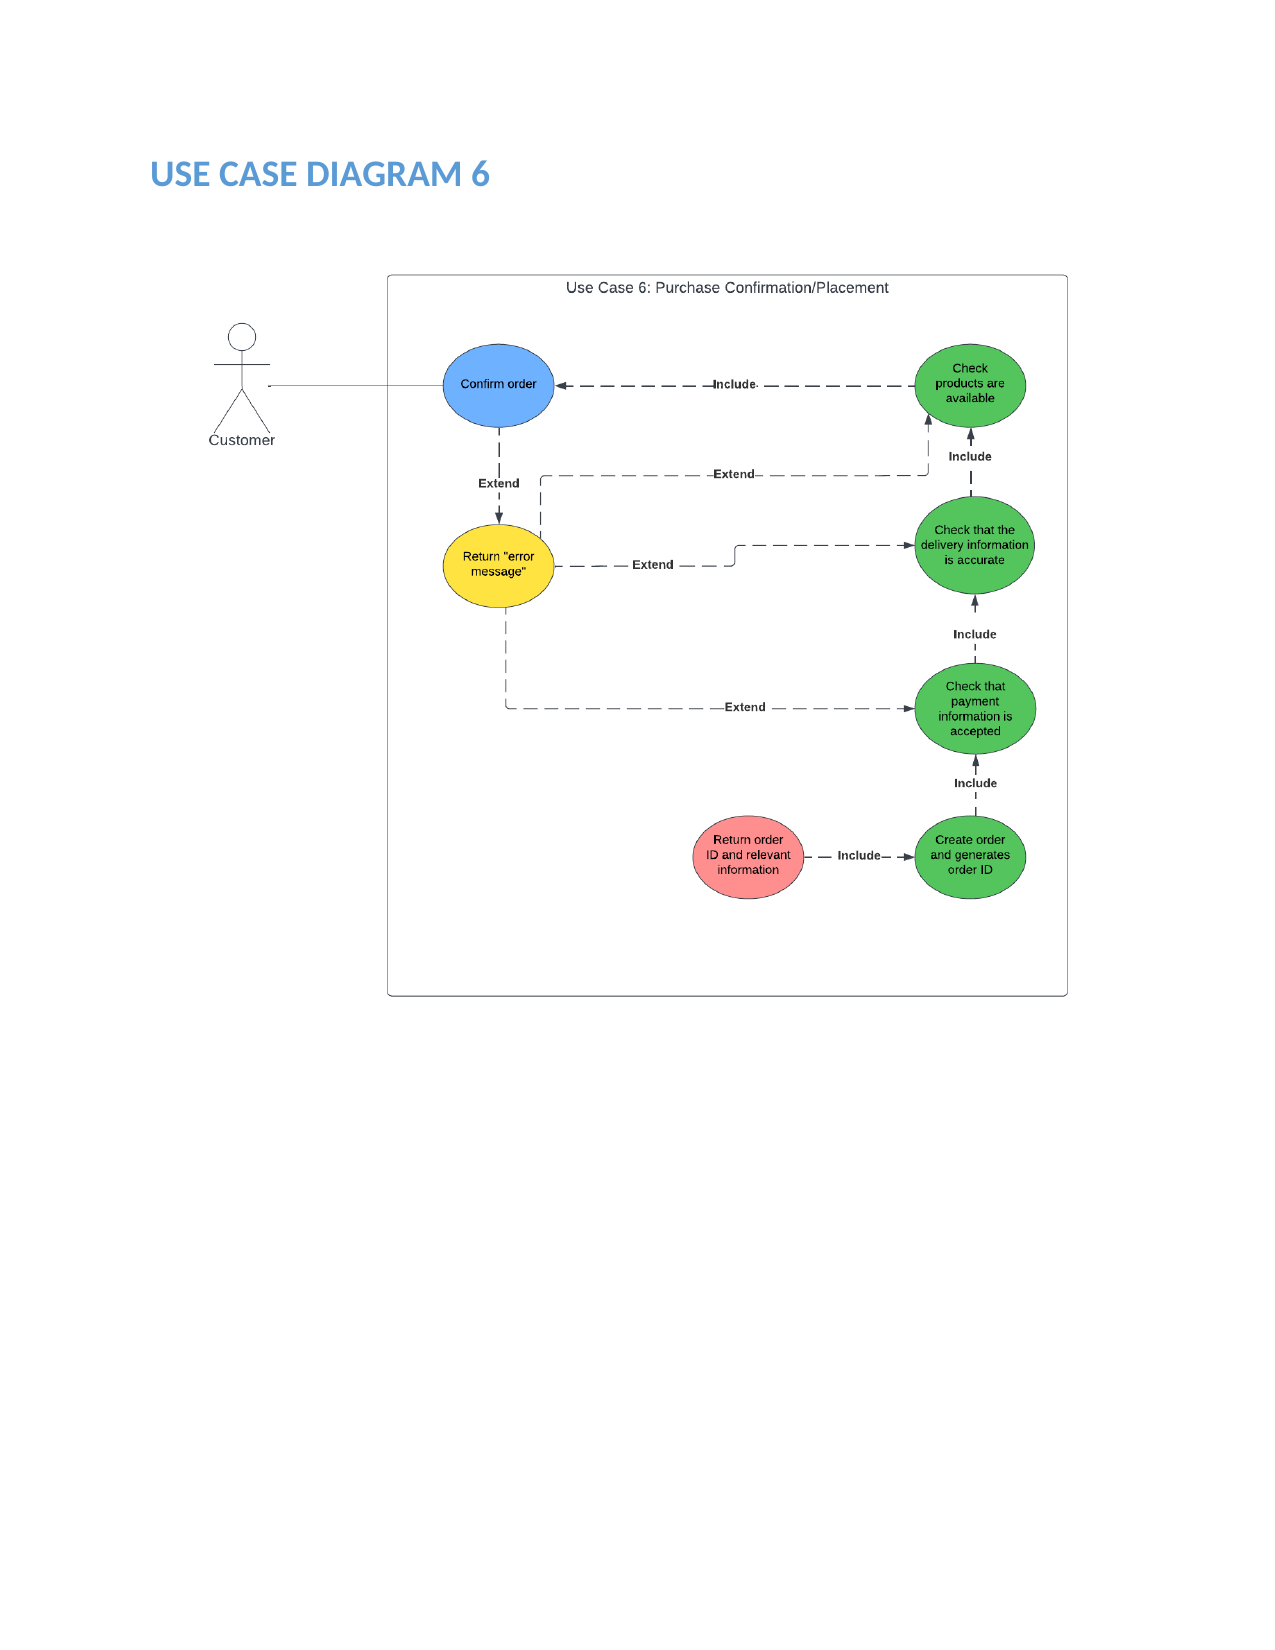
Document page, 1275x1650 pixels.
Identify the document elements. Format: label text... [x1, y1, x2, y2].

text USE CASE DIAGRAM 6 [150, 150, 1125, 196]
picture [150, 223, 1125, 1047]
